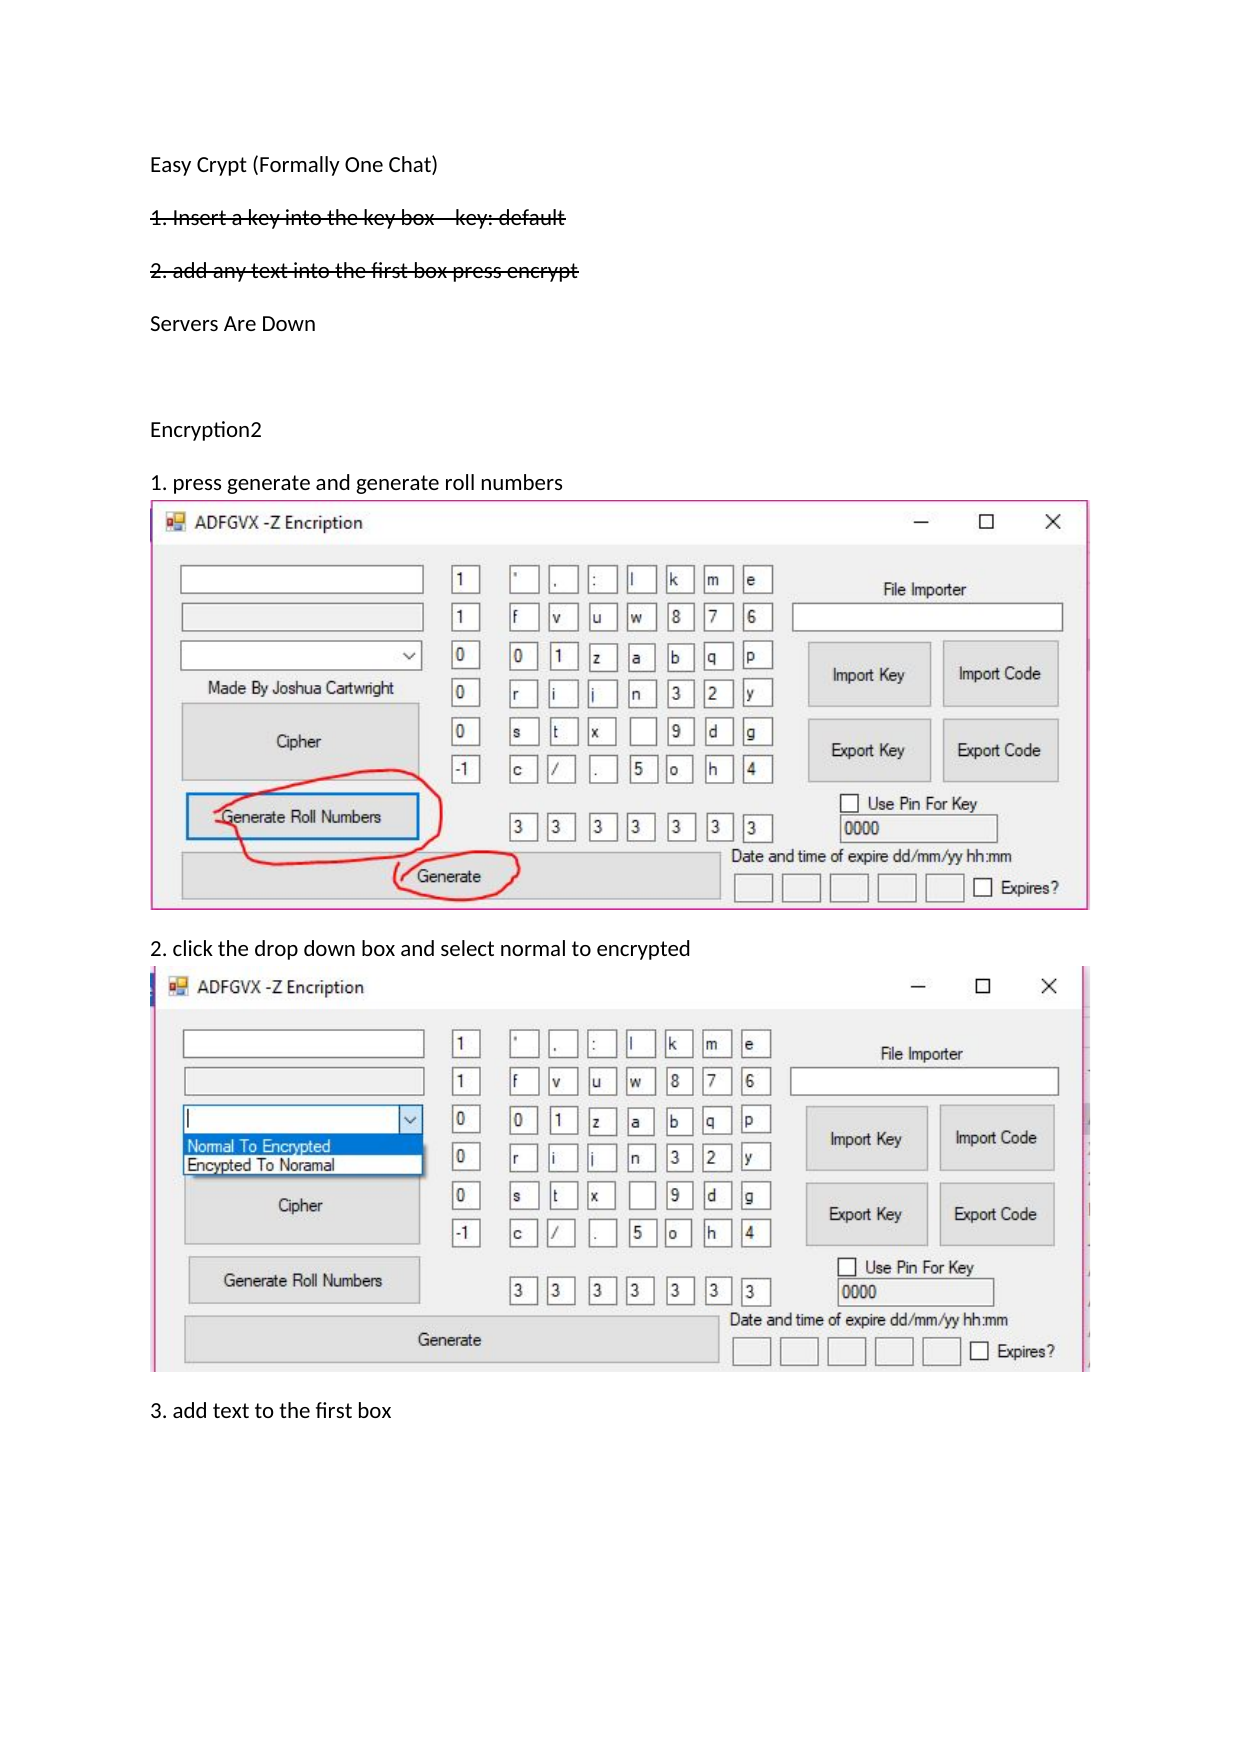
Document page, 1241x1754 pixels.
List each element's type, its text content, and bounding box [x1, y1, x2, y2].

text 1. Insert a key into the key box key: default [150, 203, 1090, 231]
picture [150, 500, 1091, 910]
text Servers Are Down [150, 309, 1090, 337]
text 1. press generate and generate roll numbers [150, 468, 1090, 500]
text 2. add any text into the first box press encrypt [150, 256, 1090, 284]
picture [150, 966, 1091, 1372]
text Easy Crypt (Formally One Chat) [150, 150, 1090, 178]
text 2. click the drop down box and select normal to encrypted [150, 934, 1090, 966]
text 3. add text to the first box [150, 1396, 1090, 1424]
text Encryption2 [150, 415, 1090, 443]
